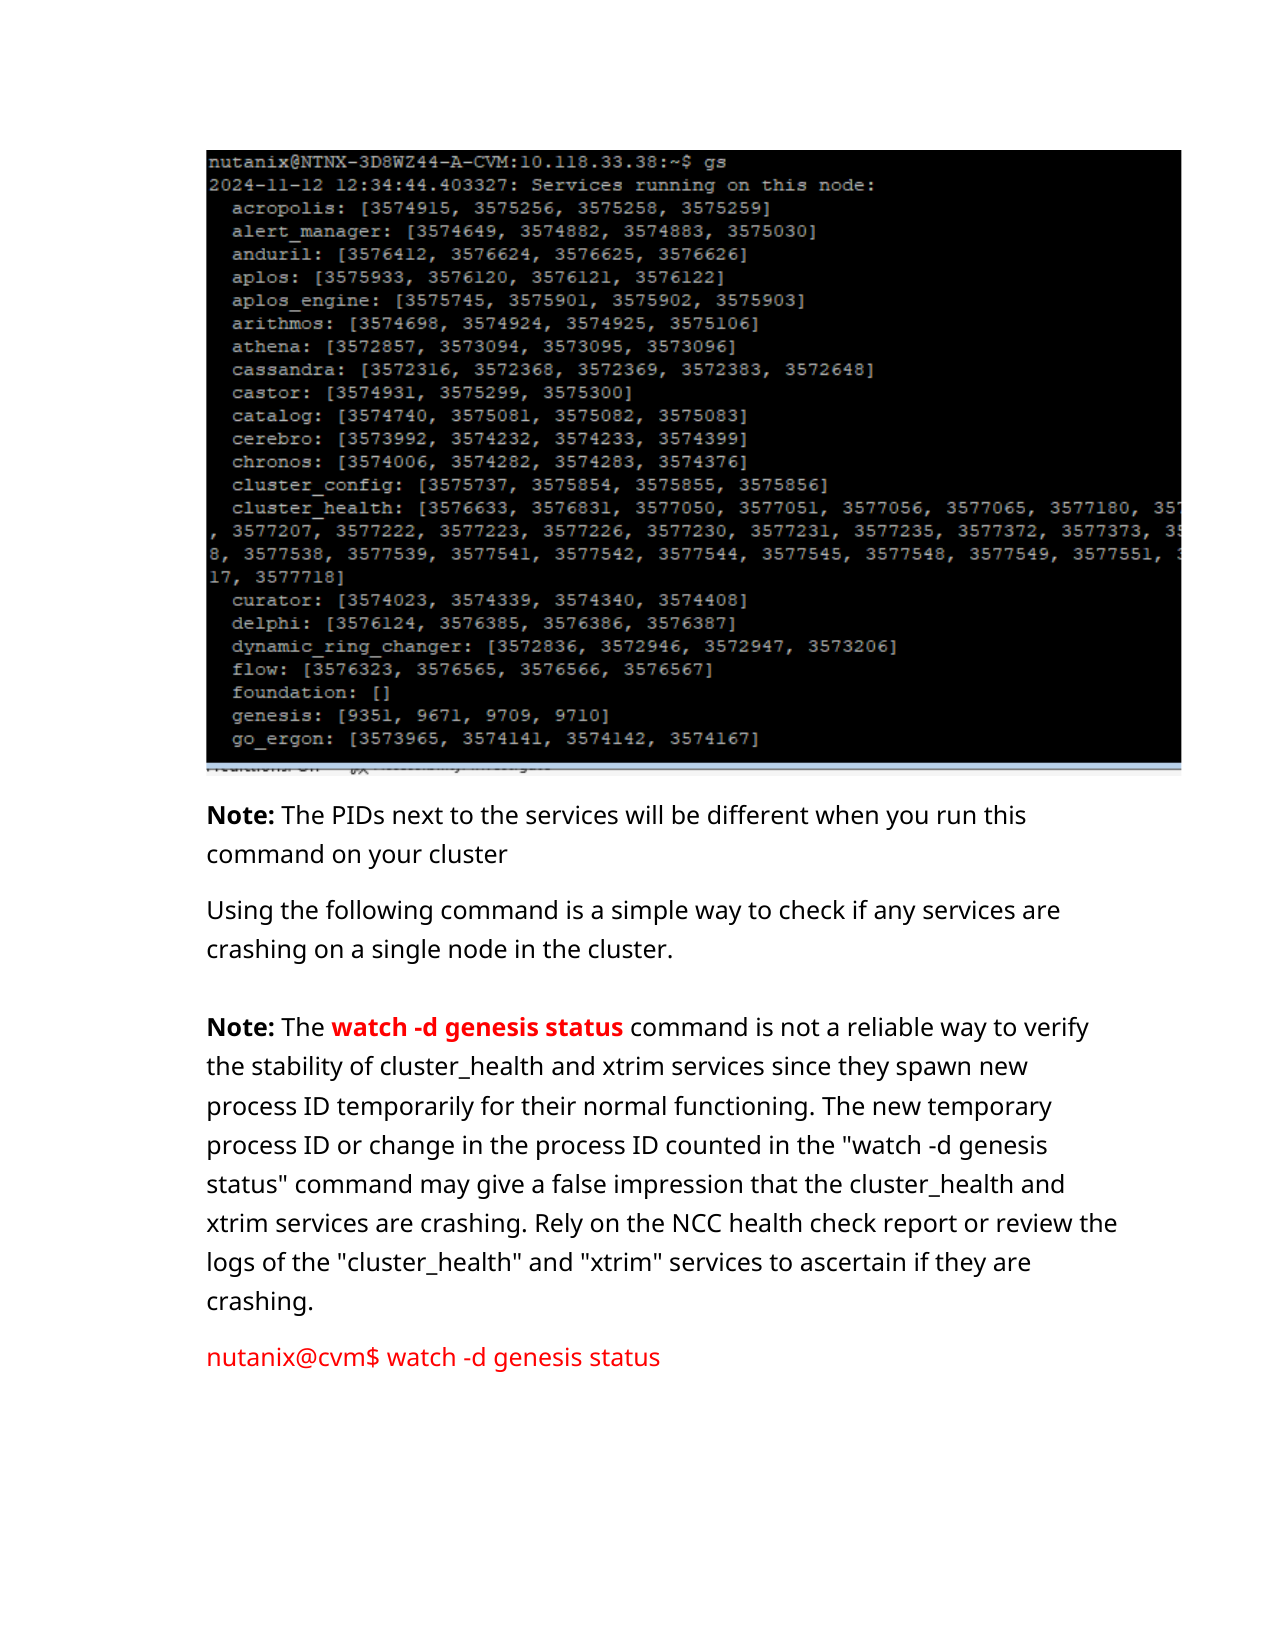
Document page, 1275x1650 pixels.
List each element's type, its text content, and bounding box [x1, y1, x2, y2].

text nutanix@cvm$ watch -d genesis status [206, 1340, 1125, 1374]
picture [206, 150, 1182, 776]
text Using the following command is a simple way to check if any services are crashing on a single node in the cluster. Note: The watch -d genesis status command is not a reliable way to verify the stability of cluster_health and xtrim services since they spawn new process ID temporarily for their normal functioning. The new temporary process ID or change in the process ID counted in the "watch -d genesis status" command may give a false impression that the cluster_health and xtrim services are crashing. Rely on the NCC health check report or review the logs of the "cluster_health" and "xtrim" services to ascertain if they are crashing. [206, 892, 1125, 1318]
text Note: The PIDs next to the services will be different when you run this command on your cluster [206, 797, 1125, 871]
